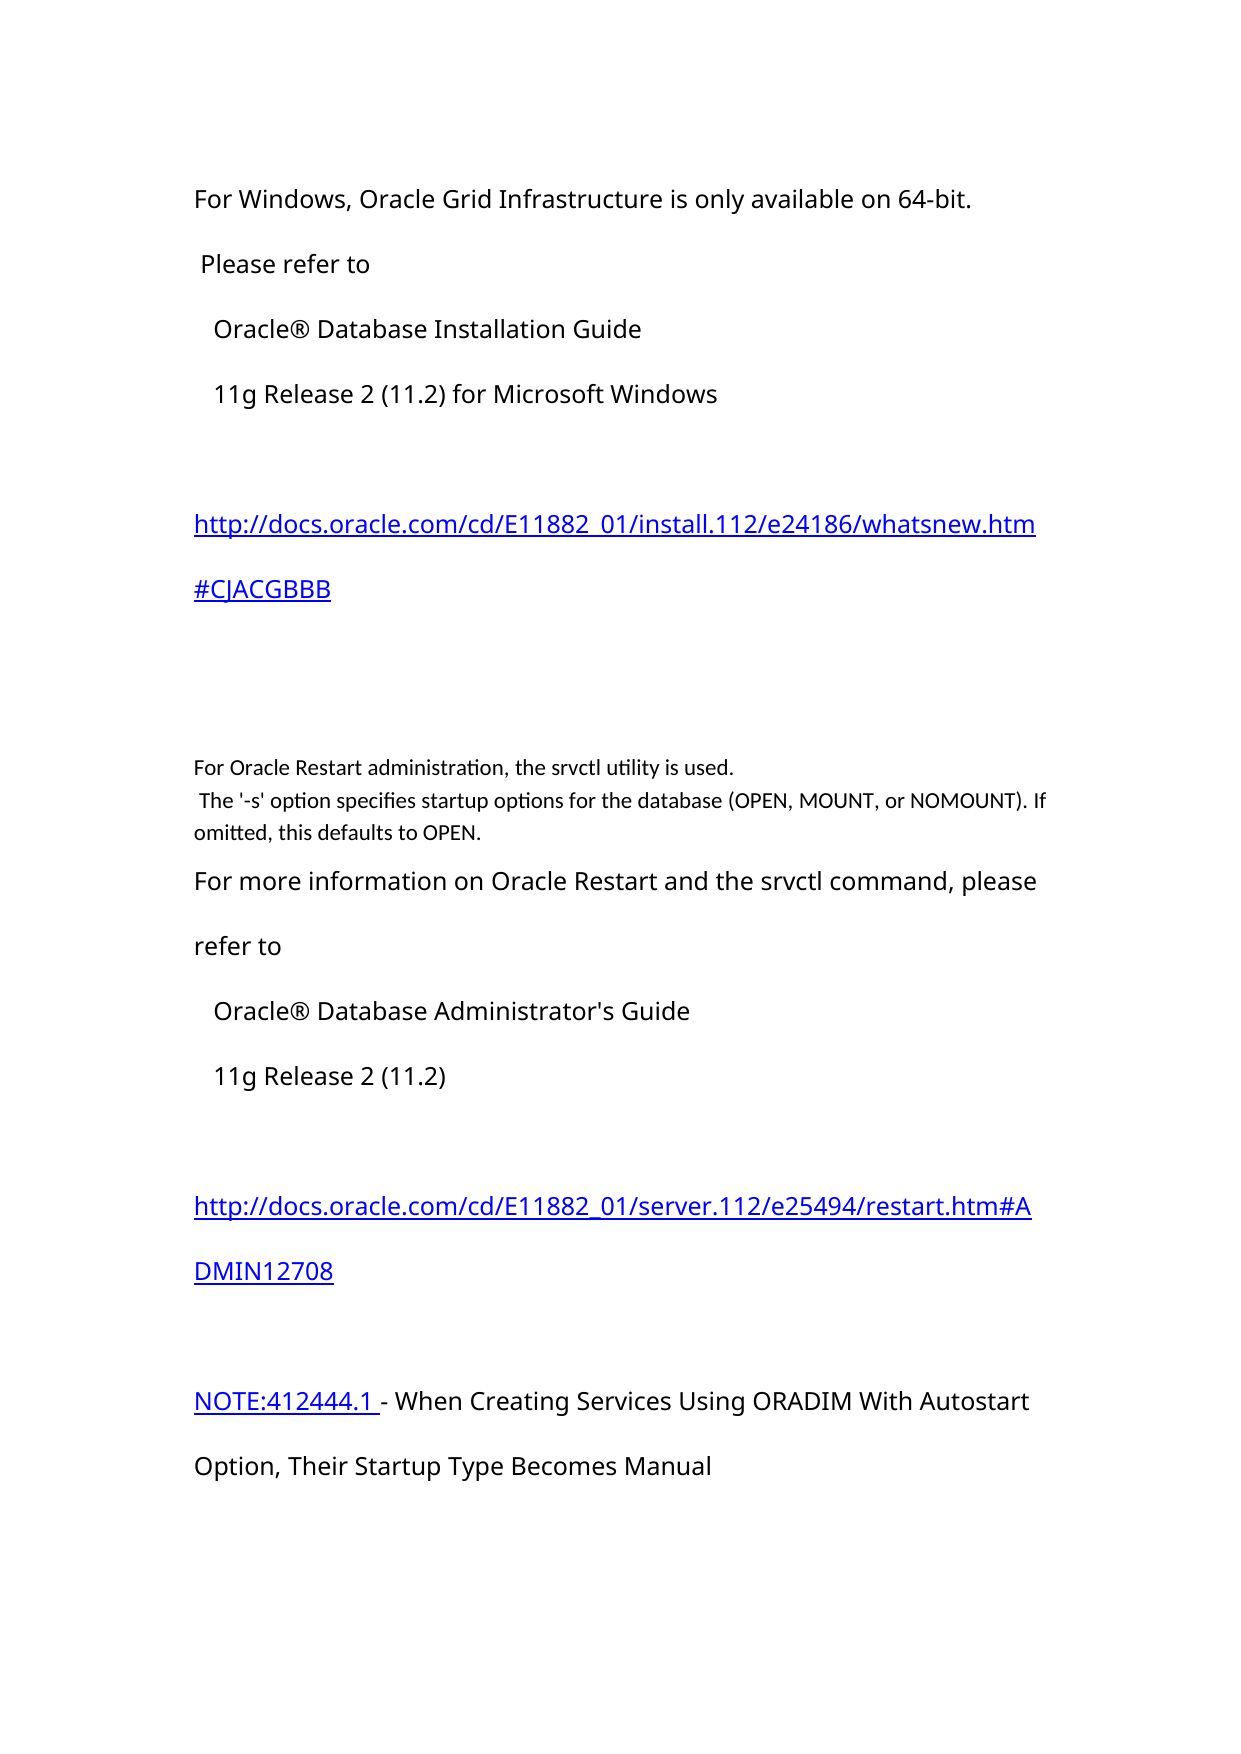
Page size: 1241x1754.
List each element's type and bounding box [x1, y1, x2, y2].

table_header [188, 162, 1053, 1503]
